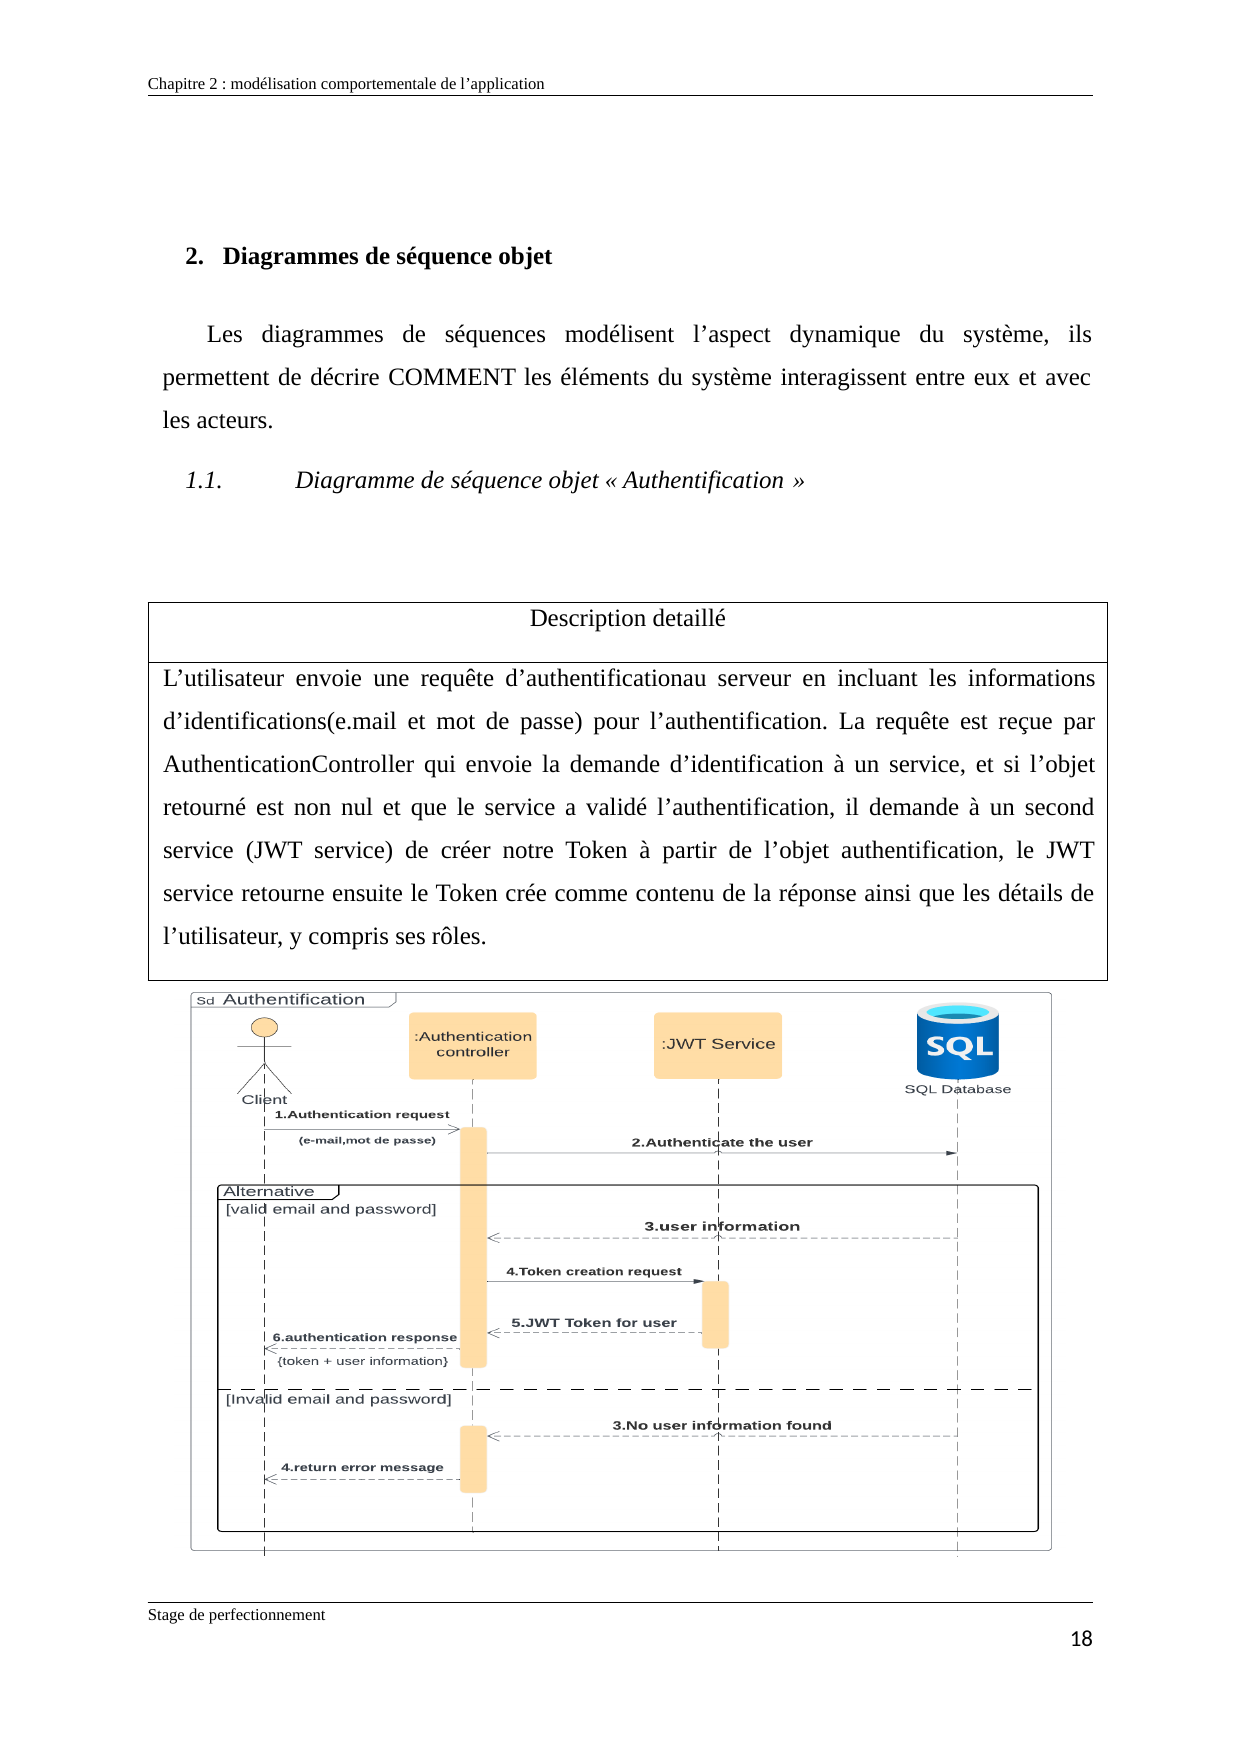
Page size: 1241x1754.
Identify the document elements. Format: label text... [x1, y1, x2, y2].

subtitle Diagramme de séquence objet « Authentification » [185, 465, 1093, 494]
subtitle Diagrammes de séquence objet [185, 241, 1093, 270]
picture [174, 981, 1067, 1557]
table_header Description detaillé [149, 603, 1107, 662]
text Les diagrammes de séquences modélisent l’aspect dynamique du système, ils permettent de décrire COMMENT les éléments du système interagissent entre eux et avec les acteurs. [162, 319, 1093, 434]
table_cell L’utilisateur envoie une requête d’authentificationau serveur en incluant les informations d’identifications(e.mail et mot de passe) pour l’authentification. La requête est reçue par AuthenticationController qui envoie la demande d’identification à un service, et si l’objet retourné est non nul et que le service a validé l’authentification, il demande à un second service (JWT service) de créer notre Token à partir de l’objet authentification, le JWT service retourne ensuite le Token crée comme contenu de la réponse ainsi que les détails de l’utilisateur, y compris ses rôles. [149, 663, 1107, 980]
